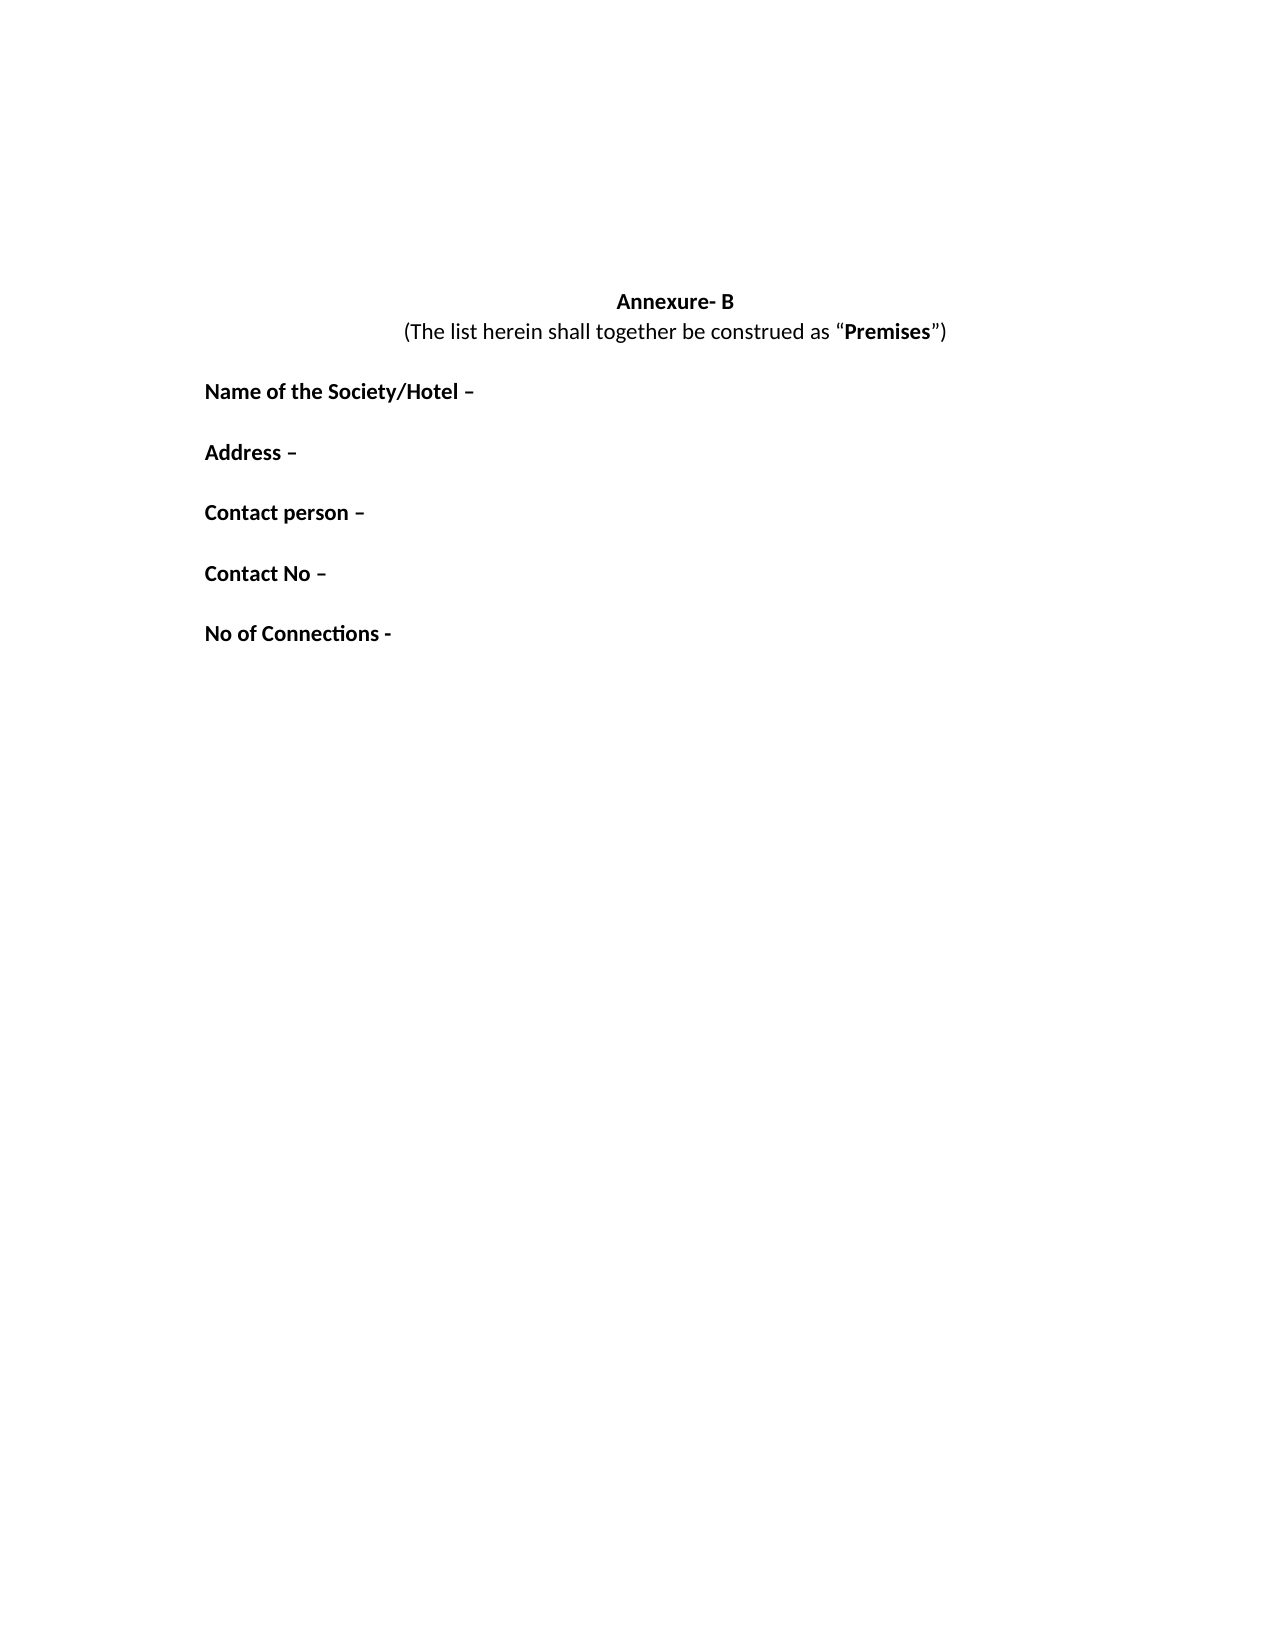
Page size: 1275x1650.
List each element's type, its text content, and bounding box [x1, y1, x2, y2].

subtitle Annexure- B [320, 287, 1030, 315]
text Contact No – [204, 559, 1072, 587]
text No of Connections - [204, 619, 1072, 647]
text (The list herein shall together be construed as “Premises”) [320, 317, 1030, 345]
text Name of the Society/Hotel – [204, 377, 1072, 406]
text Contact person – [204, 498, 1072, 526]
text Address – [204, 438, 1072, 466]
